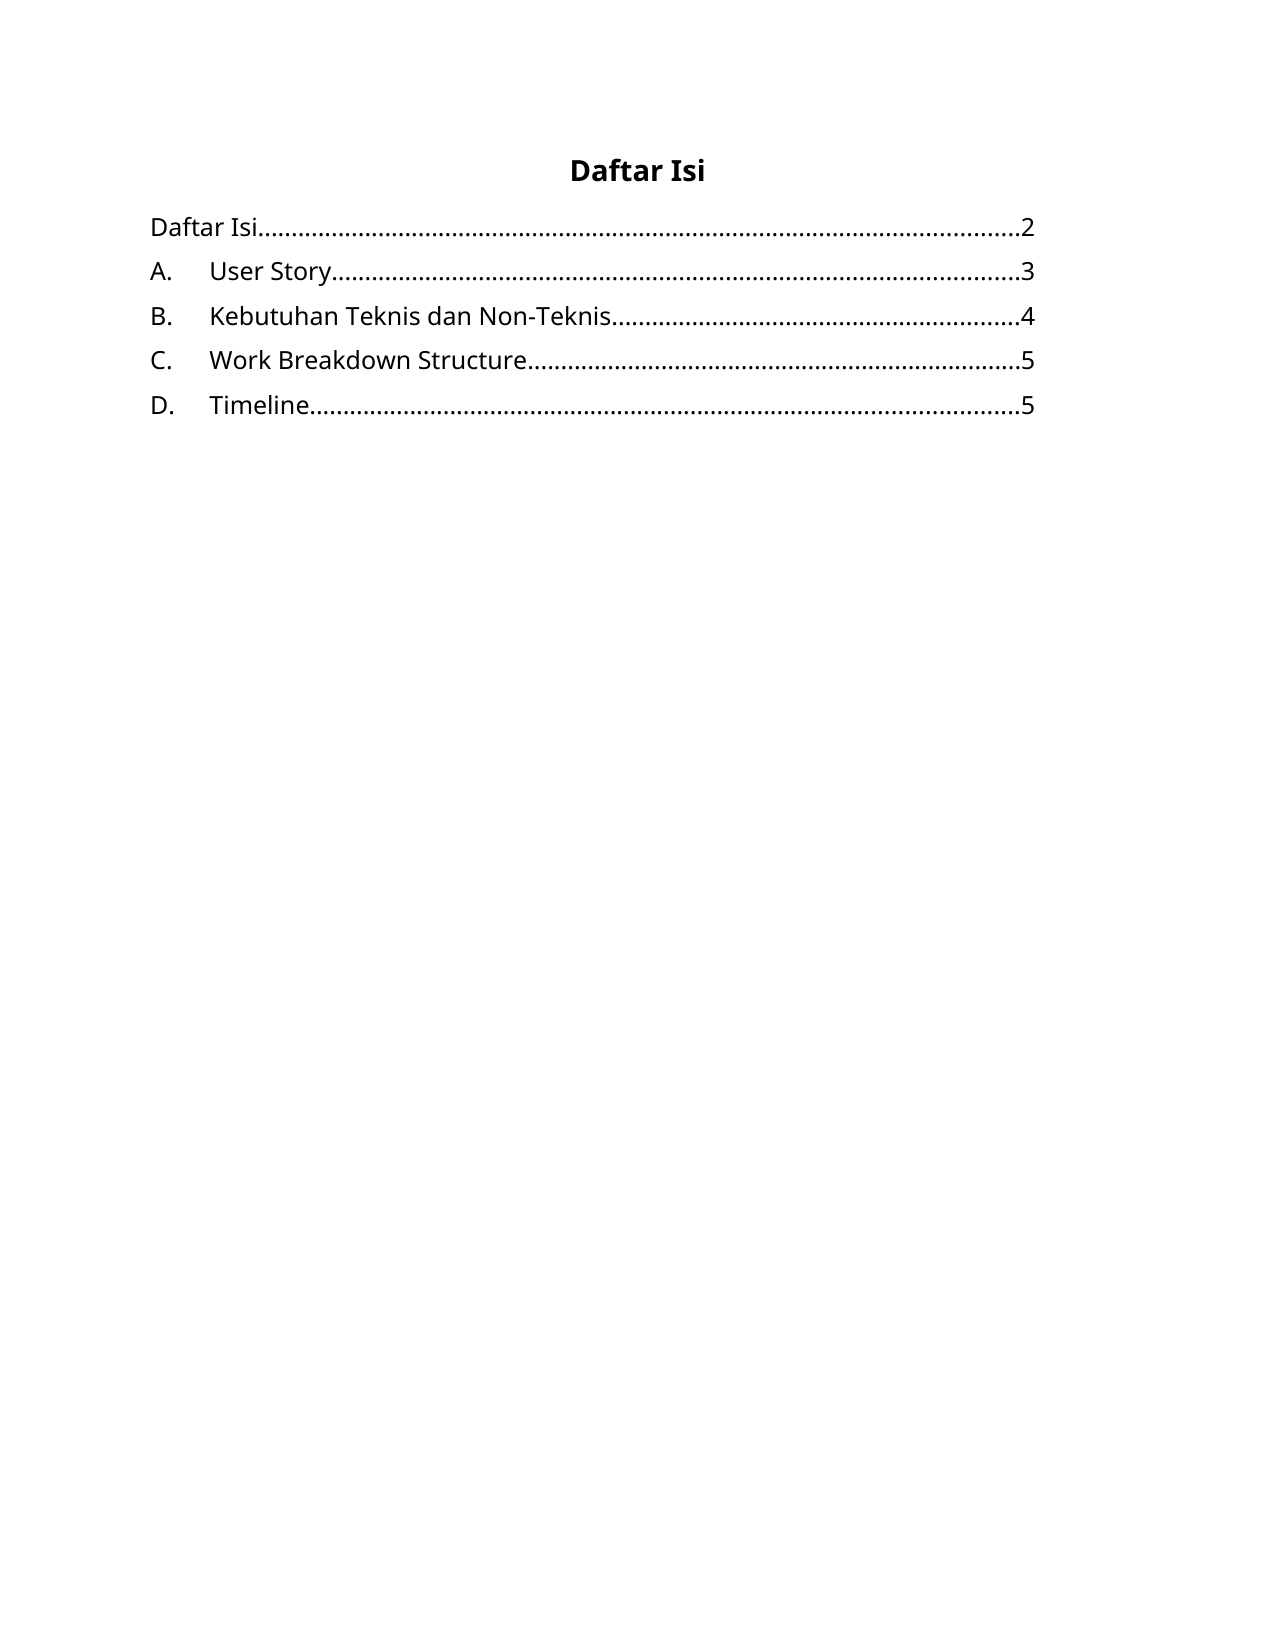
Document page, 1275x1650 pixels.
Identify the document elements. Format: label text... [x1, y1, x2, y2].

subtitle Daftar Isi [150, 150, 1125, 190]
